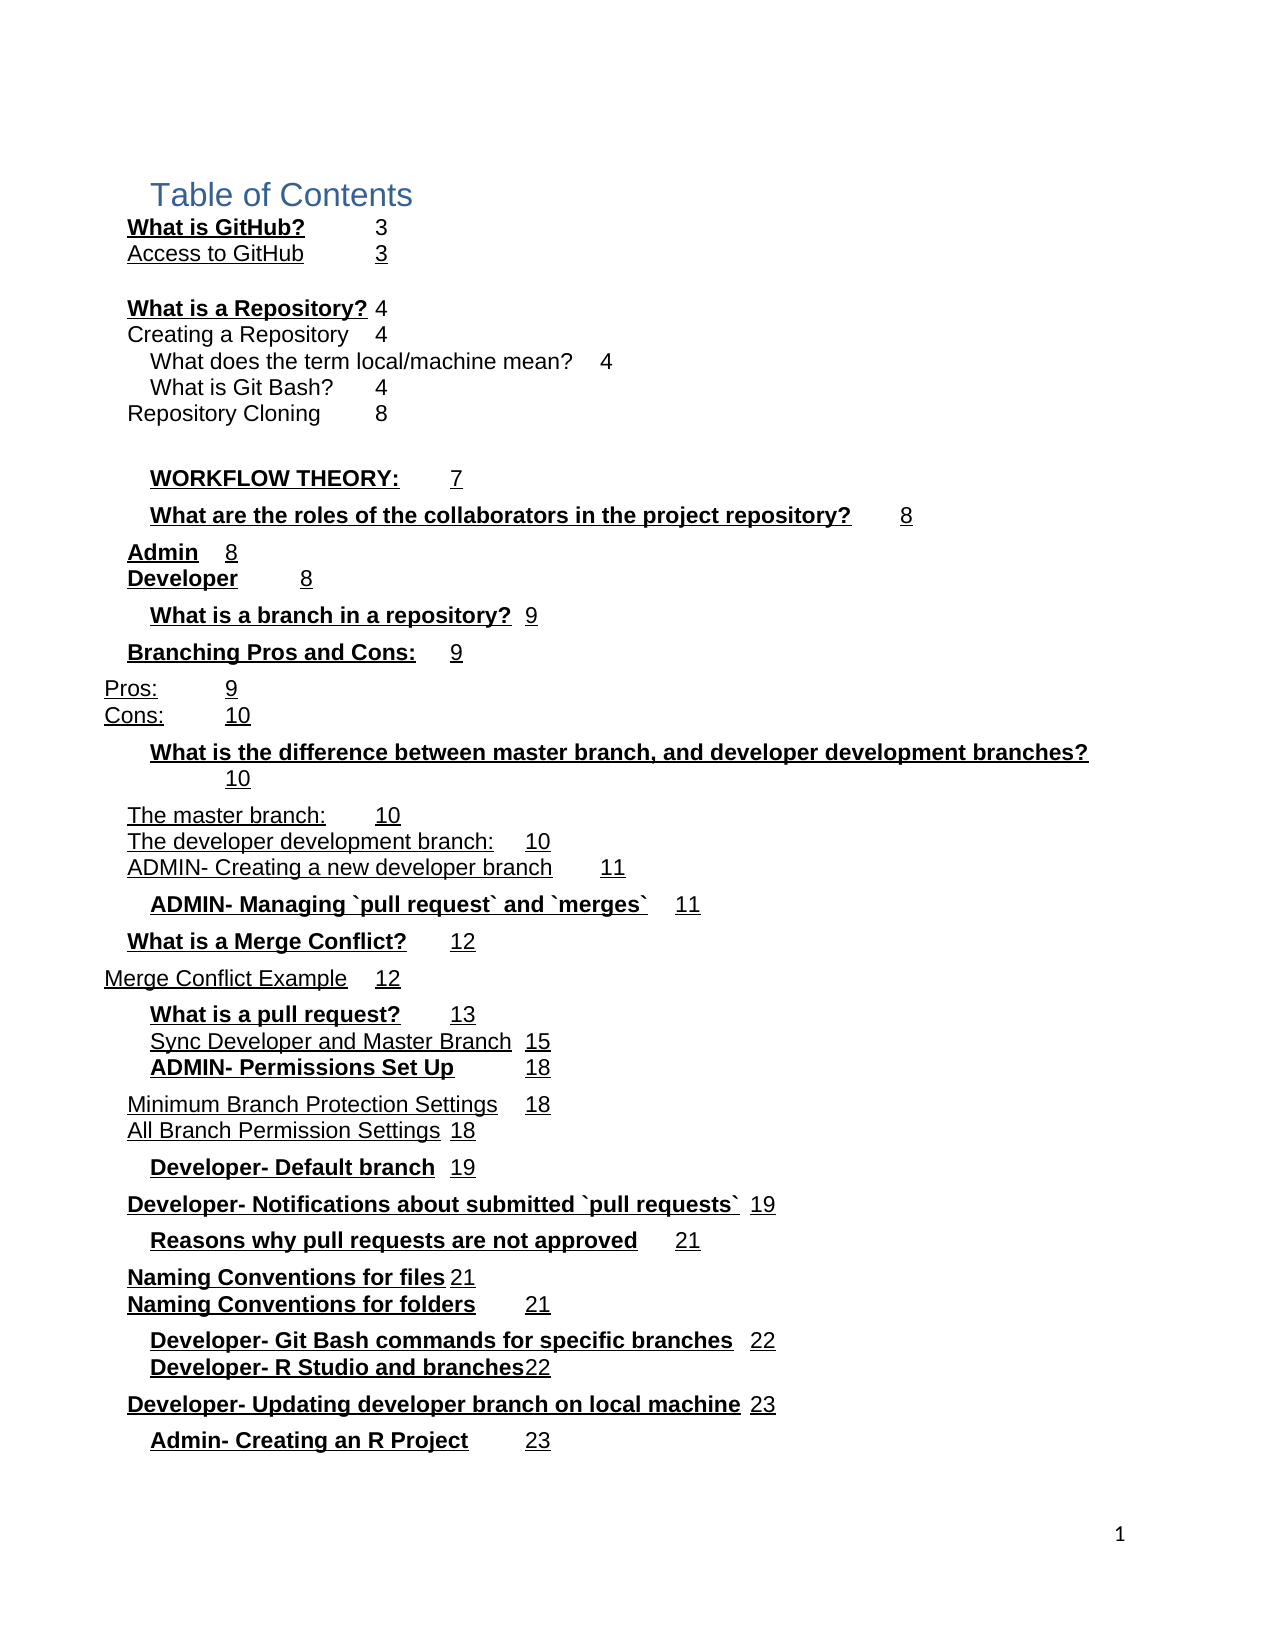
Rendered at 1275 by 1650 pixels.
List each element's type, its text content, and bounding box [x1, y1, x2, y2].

text Naming Conventions for folders 21 [127, 1291, 1125, 1317]
text Cons: 10 [104, 702, 1125, 728]
text Reasons why pull requests are not approved 21 [150, 1227, 1125, 1254]
text What is the difference between master branch, and developer development branches? 10 [150, 738, 1125, 791]
text Developer- R Studio and branches 22 [150, 1354, 1125, 1380]
text Admin- Creating an R Project 23 [150, 1427, 1125, 1454]
text Developer- Default branch 19 [150, 1154, 1125, 1180]
text Sync Developer and Master Branch 15 [150, 1028, 1125, 1054]
text What is a pull request? 13 [150, 1001, 1125, 1028]
text What is Git Bash? 4 [127, 374, 1125, 400]
text ADMIN- Creating a new developer branch 11 [127, 854, 1125, 881]
text Access to GitHub 3 [127, 240, 1125, 266]
text Developer 8 [238, 565, 1125, 591]
text What is a Repository? 4 [127, 295, 1125, 321]
text What is GitHub? 3 [127, 213, 1125, 240]
text Pros: 9 [104, 675, 1125, 702]
text What is a Merge Conflict? 12 [127, 928, 1125, 954]
text ADMIN- Managing `pull request` and `merges` 11 [150, 891, 1125, 917]
text Naming Conventions for files 21 [127, 1264, 1125, 1291]
text The master branch: 10 [127, 802, 1125, 828]
text What are the roles of the collaborators in the project repository? 8 [150, 502, 1125, 528]
text Admin 8 [127, 539, 1125, 565]
text Minimum Branch Protection Settings 18 [127, 1091, 1125, 1117]
text The developer development branch: 10 [127, 828, 1125, 854]
text WORKFLOW THEORY: 7 [150, 465, 1125, 491]
text Table of Contents [150, 175, 1125, 213]
text Developer- Git Bash commands for specific branches 22 [150, 1327, 1125, 1354]
text What is a branch in a repository? 9 [150, 602, 1125, 628]
text Repository Cloning 8 [127, 400, 1125, 427]
text ADMIN- Permissions Set Up 18 [150, 1054, 1125, 1080]
text Merge Conflict Example 12 [104, 964, 1125, 991]
text Creating a Repository 4 [127, 321, 1125, 348]
text Branching Pros and Cons: 9 [127, 638, 1125, 665]
text Developer- Updating developer branch on local machine 23 [127, 1391, 1125, 1417]
text Developer- Notifications about submitted `pull requests` 19 [127, 1191, 1125, 1217]
text What does the term local/machine mean? 4 [127, 348, 1125, 374]
text All Branch Permission Settings 18 [127, 1117, 1125, 1143]
